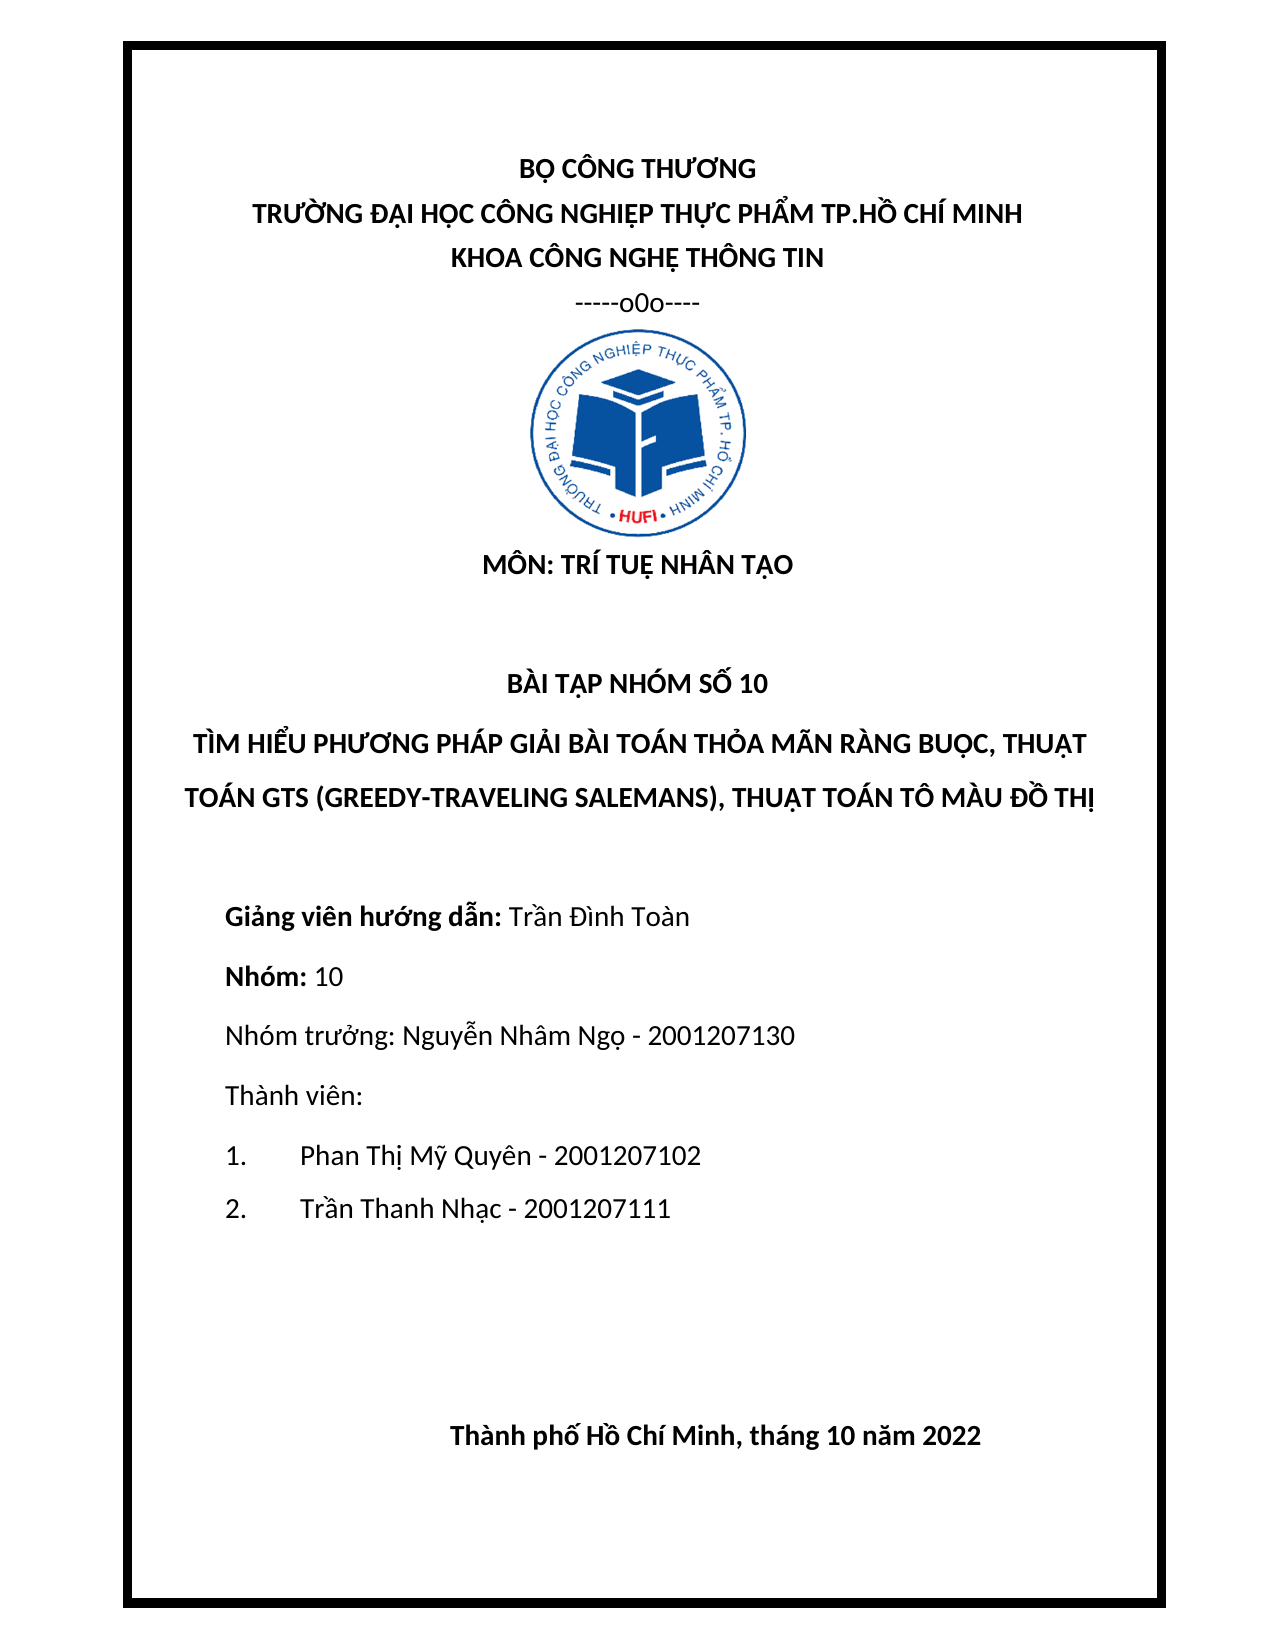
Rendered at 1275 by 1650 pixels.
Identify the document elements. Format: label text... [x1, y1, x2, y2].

text KHOA CÔNG NGHỆ THÔNG TIN [150, 239, 1125, 275]
list Phan Thị Mỹ Quyên - 2001207102 [225, 1137, 1115, 1172]
text Nhóm trưởng: Nguyễn Nhâm Ngọ - 2001207130 [225, 1017, 1115, 1053]
text MÔN: TRÍ TUỆ NHÂN TẠO [150, 546, 1125, 582]
text TÌM HIỂU PHƯƠNG PHÁP GIẢI BÀI TOÁN THỎA MÃN RÀNG BUỘC, THUẬT TOÁN GTS (GREEDY-TRAVELING SALEMANS), THUẬT TOÁN TÔ MÀU ĐỒ THỊ [165, 725, 1115, 814]
text BÀI TẬP NHÓM SỐ 10 [150, 666, 1125, 701]
text BỘ CÔNG THƯƠNG [150, 150, 1125, 186]
text Thành phố Hồ Chí Minh, tháng 10 năm 2022 [375, 1417, 1125, 1452]
text -----o0o---- [150, 284, 1125, 320]
list Trần Thanh Nhạc - 2001207111 [225, 1190, 1115, 1226]
text TRƯỜNG ĐẠI HỌC CÔNG NGHIỆP THỰC PHẨM TP.HỒ CHÍ MINH [150, 195, 1125, 230]
text Giảng viên hướng dẫn: Trần Đình Toàn [225, 898, 1115, 934]
text Nhóm: 10 [225, 958, 1115, 993]
picture [529, 328, 747, 538]
text Thành viên: [225, 1077, 1115, 1113]
